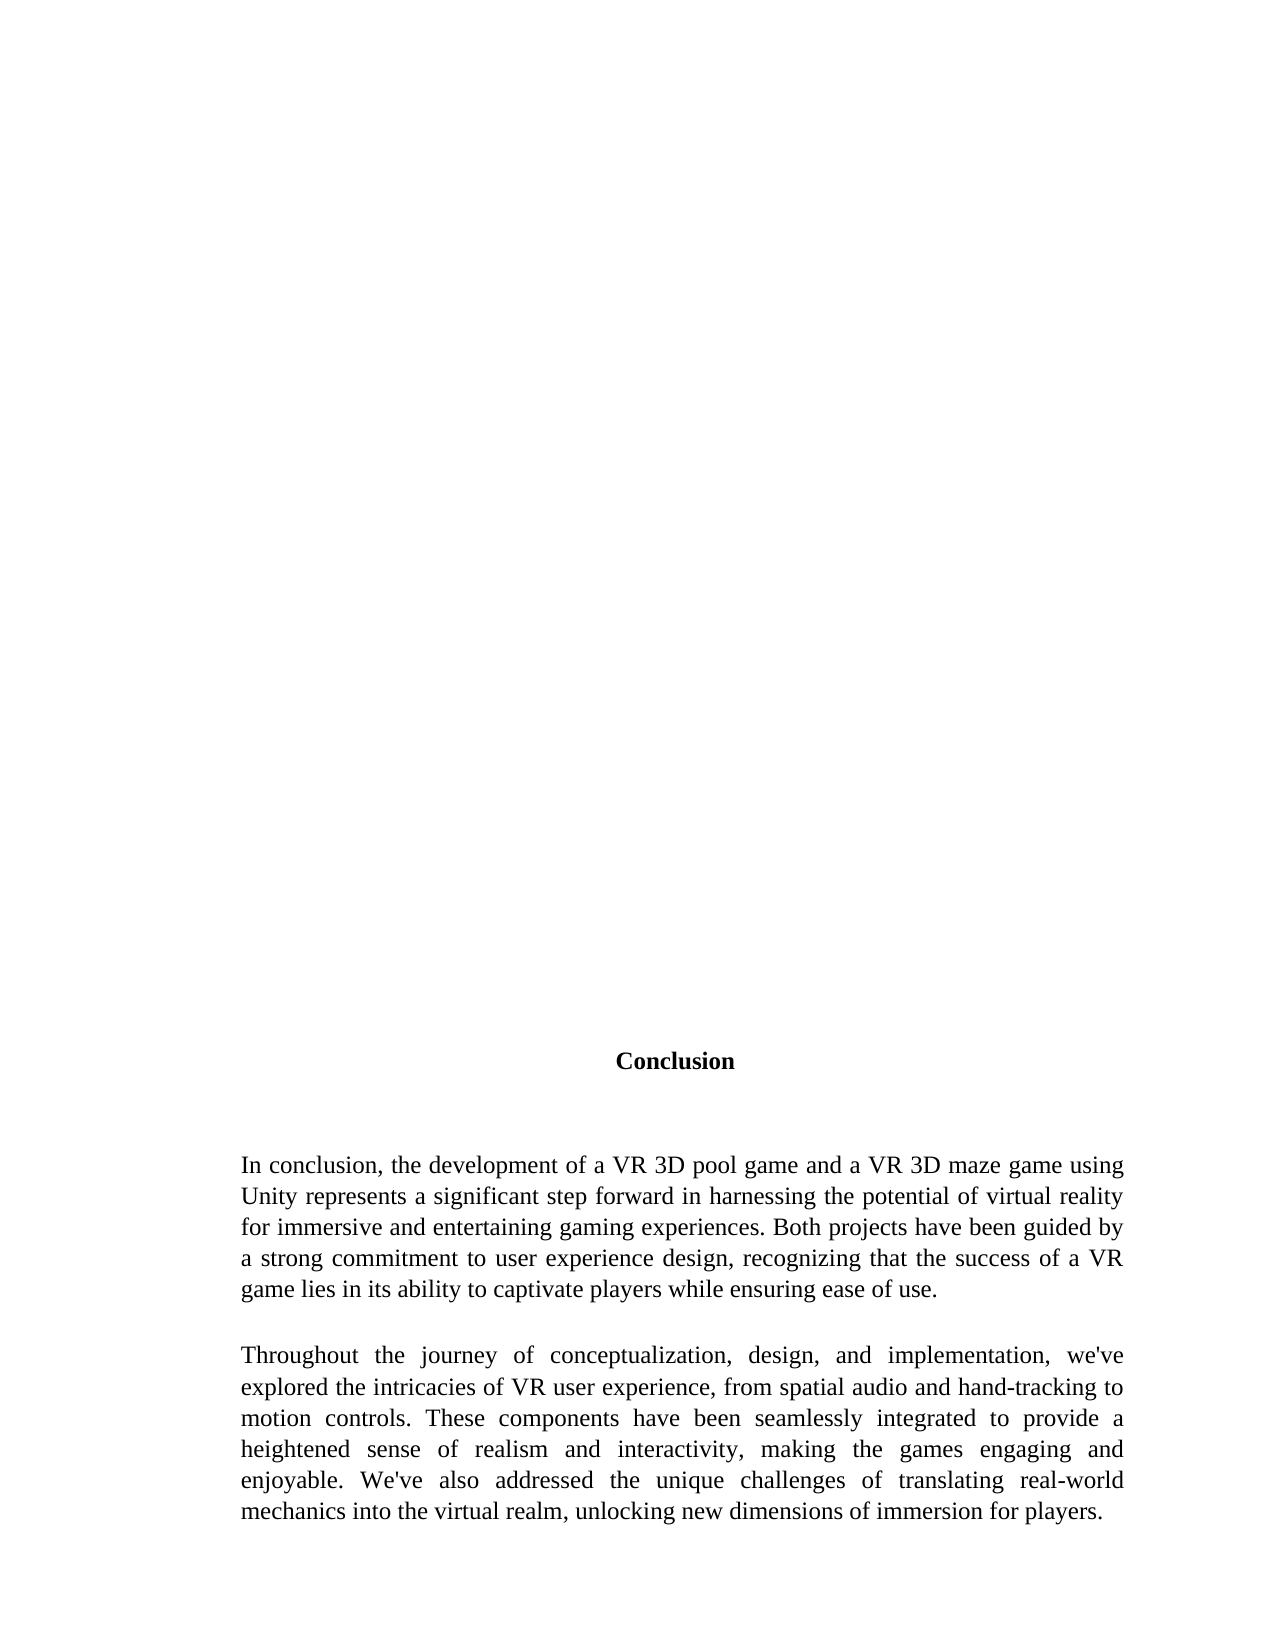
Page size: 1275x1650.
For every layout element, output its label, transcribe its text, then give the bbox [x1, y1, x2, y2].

text In conclusion, the development of a VR 3D pool game and a VR 3D maze game using Unity represents a significant step forward in harnessing the potential of virtual reality for immersive and entertaining gaming experiences. Both projects have been guided by a strong commitment to user experience design, recognizing that the success of a VR game lies in its ability to captivate players while ensuring ease of use. [241, 1150, 1125, 1303]
text Throughout the journey of conceptualization, design, and implementation, we've explored the intricacies of VR user experience, from spatial audio and hand-tracking to motion controls. These components have been seamlessly integrated to provide a heightened sense of realism and interactivity, making the games engaging and enjoyable. We've also addressed the unique challenges of translating real-world mechanics into the virtual realm, unlocking new dimensions of immersion for players. [241, 1341, 1125, 1524]
text Conclusion [225, 1046, 1125, 1075]
